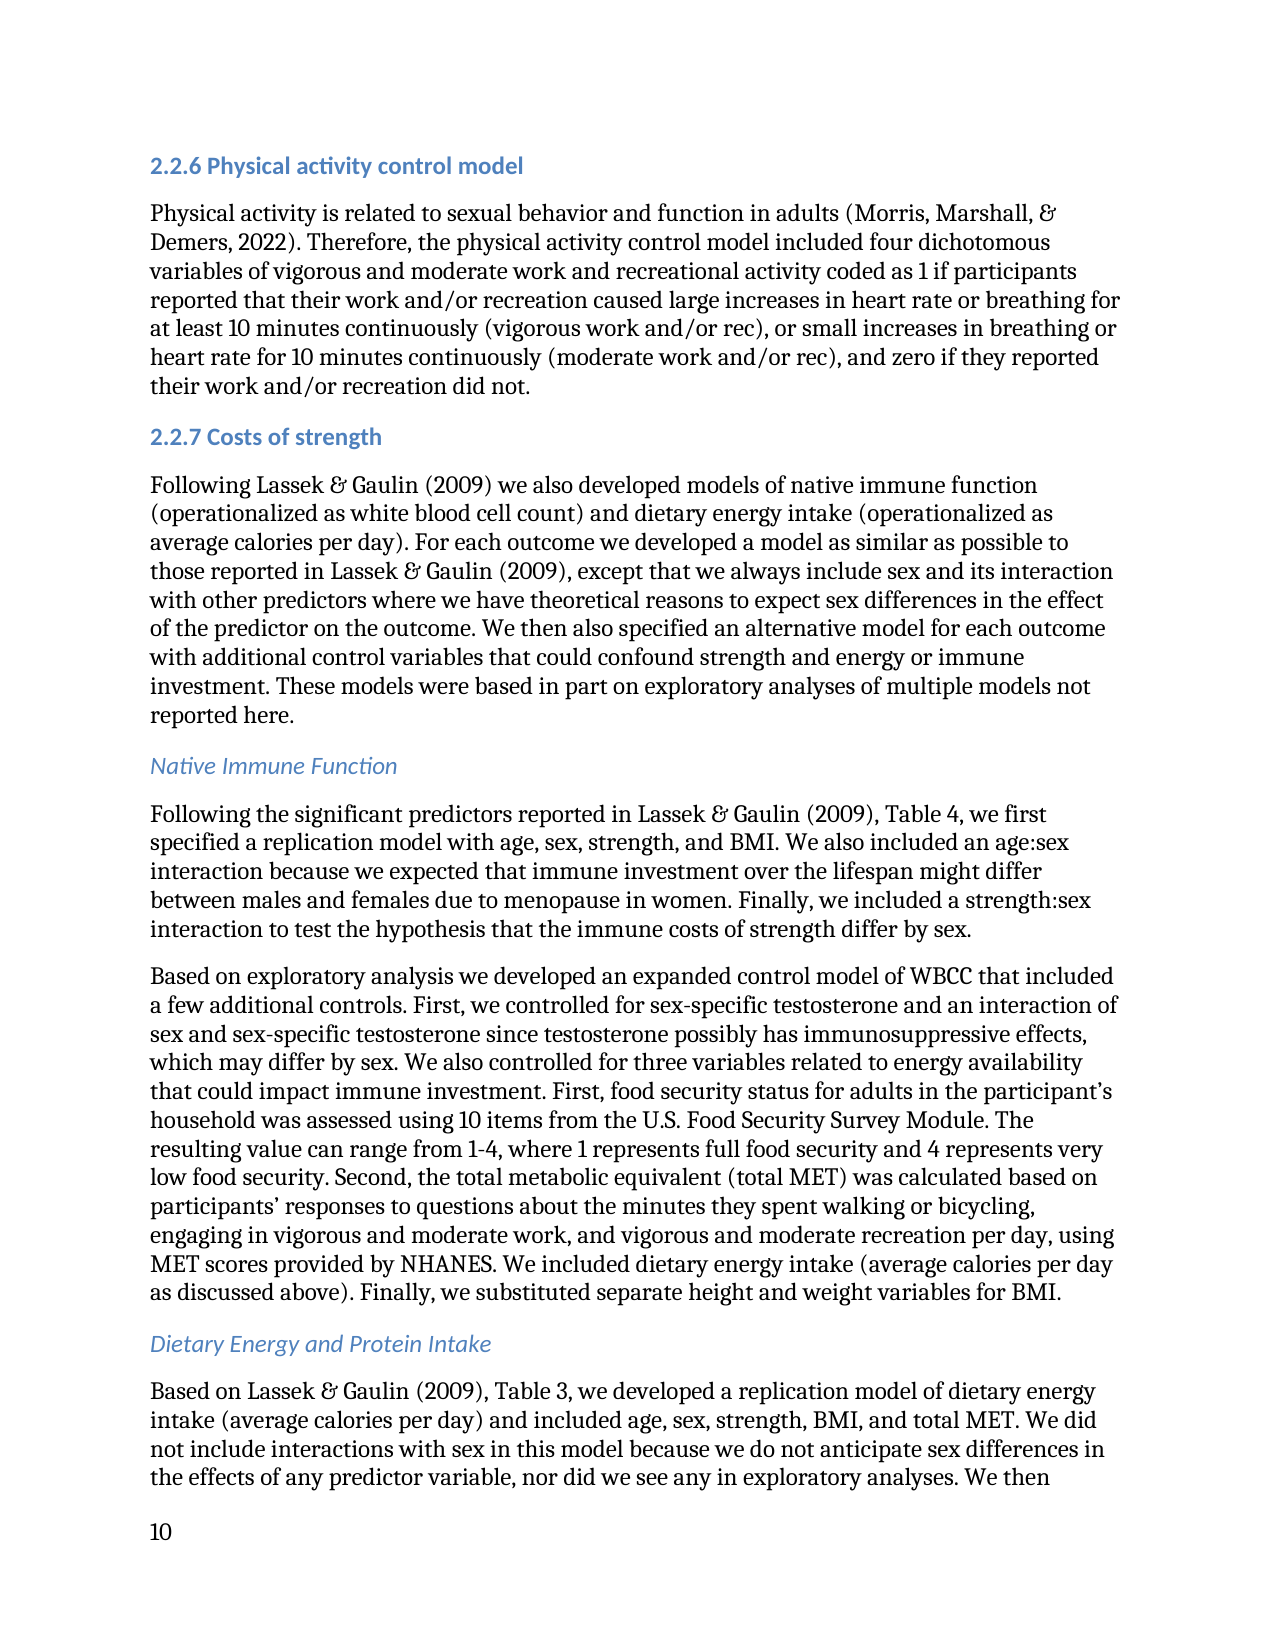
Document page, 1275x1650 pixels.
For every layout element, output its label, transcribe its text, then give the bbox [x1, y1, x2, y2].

subtitle Dietary Energy and Protein Intake [150, 1328, 1125, 1358]
text Following the significant predictors reported in Lassek & Gaulin (2009), Table 4, we first specified a replication model with age, sex, strength, and BMI. We also included an age:sex interaction because we expected that immune investment over the lifespan might differ between males and females due to menopause in women. Finally, we included a strength:sex interaction to test the hypothesis that the immune costs of strength differ by sex. [150, 799, 1125, 943]
subtitle Native Immune Function [150, 750, 1125, 781]
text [150, 1377, 1125, 1492]
text Following Lassek & Gaulin (2009) we also developed models of native immune function (operationalized as white blood cell count) and dietary energy intake (operationalized as average calories per day). For each outcome we developed a model as similar as possible to those reported in Lassek & Gaulin (2009), except that we always include sex and its interaction with other predictors where we have theoretical reasons to expect sex differences in the effect of the predictor on the outcome. We then also specified an alternative model for each outcome with additional control variables that could confound strength and energy or immune investment. These models were based in part on exploratory analyses of multiple models not reported here. [150, 471, 1125, 729]
subtitle 2.2.6 Physical activity control model [150, 150, 1125, 181]
text Based on exploratory analysis we developed an expanded control model of WBCC that included a few additional controls. First, we controlled for sex-specific testosterone and an interaction of sex and sex-specific testosterone since testosterone possibly has immunosuppressive effects, which may differ by sex. We also controlled for three variables related to energy availability that could impact immune investment. First, food security status for adults in the participant’s household was assessed using 10 items from the U.S. Food Security Survey Module. The resulting value can range from 1-4, where 1 represents full food security and 4 represents very low food security. Second, the total metabolic equivalent (total MET) was calculated based on participants’ responses to questions about the minutes they spent walking or bicycling, engaging in vigorous and moderate work, and vigorous and moderate recreation per day, using MET scores provided by NHANES. We included dietary energy intake (average calories per day as discussed above). Finally, we substituted separate height and weight variables for BMI. [150, 962, 1125, 1307]
subtitle 2.2.7 Costs of strength [150, 421, 1125, 452]
text Physical activity is related to sexual behavior and function in adults (Morris, Marshall, & Demers, 2022). Therefore, the physical activity control model included four dichotomous variables of vigorous and moderate work and recreational activity coded as 1 if participants reported that their work and/or recreation caused large increases in heart rate or breathing for at least 10 minutes continuously (vigorous work and/or rec), or small increases in breathing or heart rate for 10 minutes continuously (moderate work and/or rec), and zero if they reported their work and/or recreation did not. [150, 199, 1125, 401]
